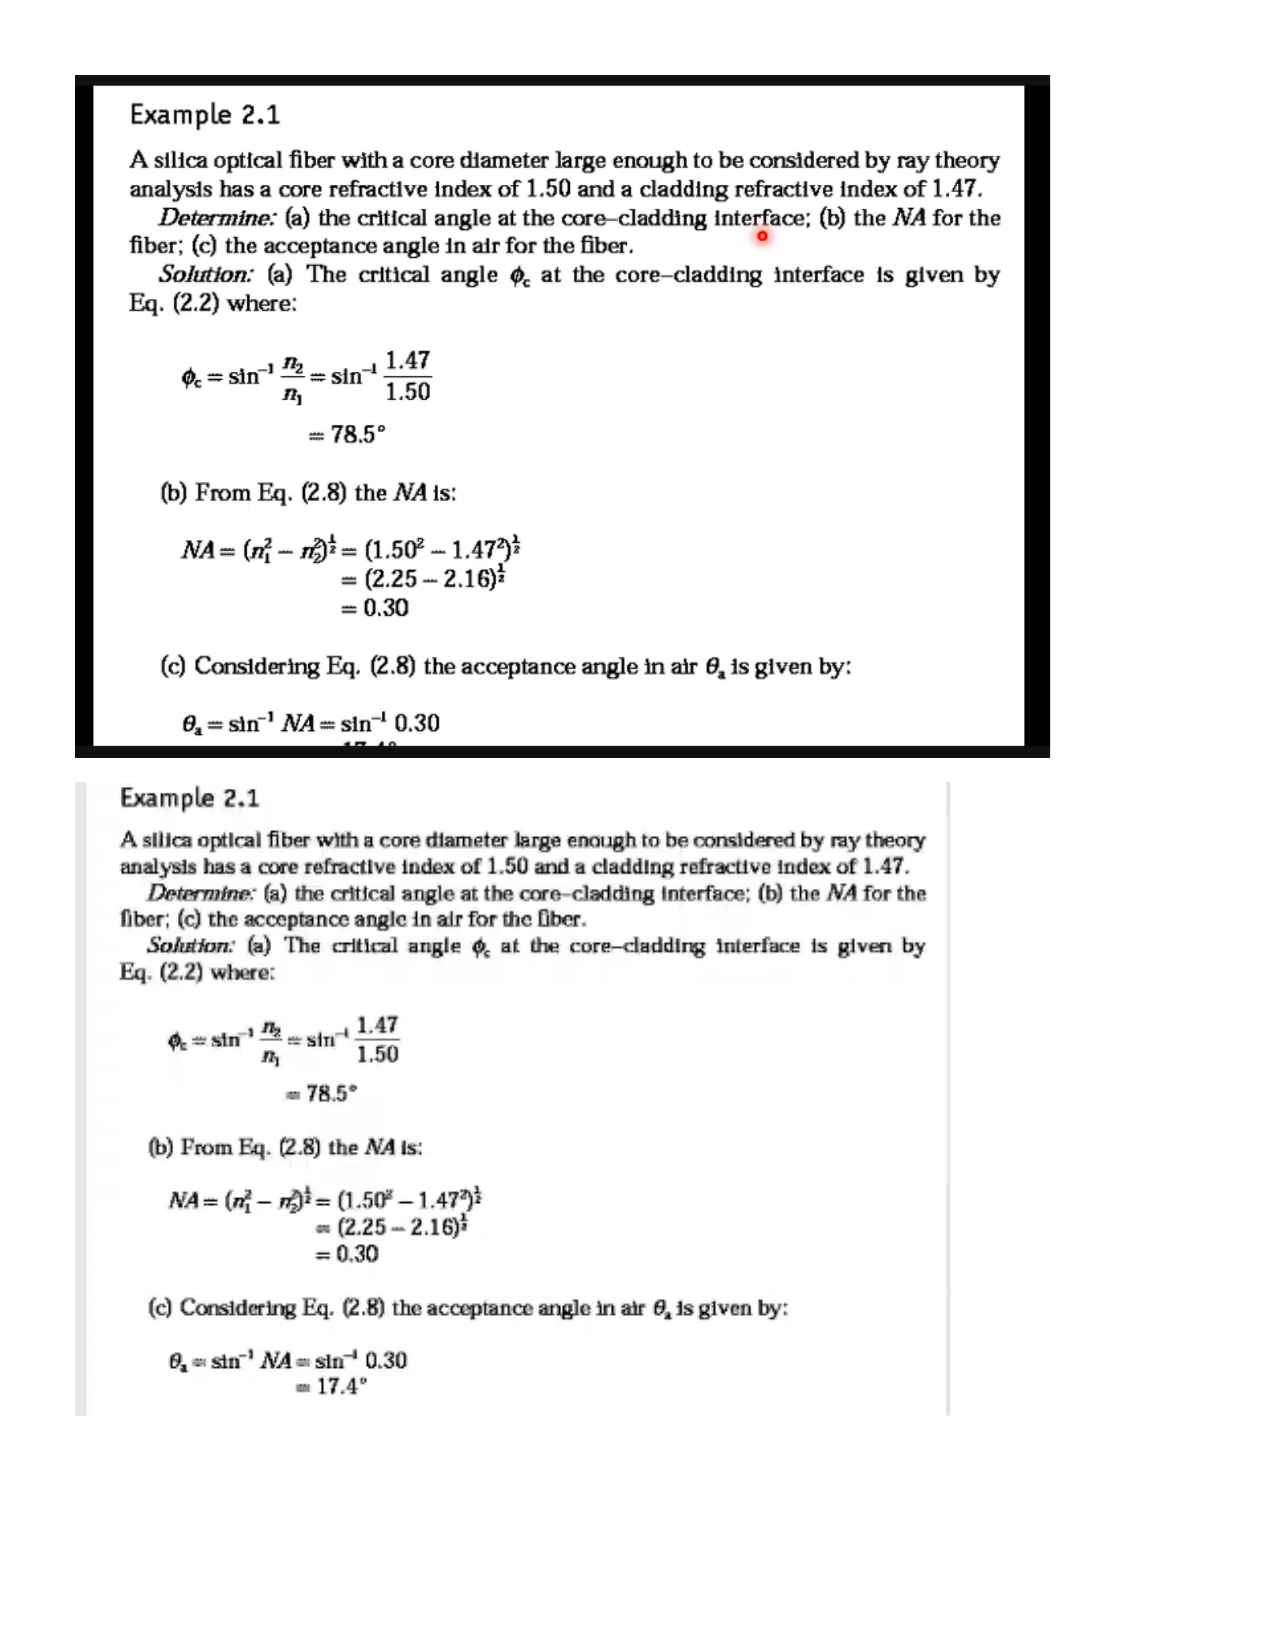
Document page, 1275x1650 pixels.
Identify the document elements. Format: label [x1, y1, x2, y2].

picture [75, 75, 1050, 758]
picture [75, 782, 951, 1416]
